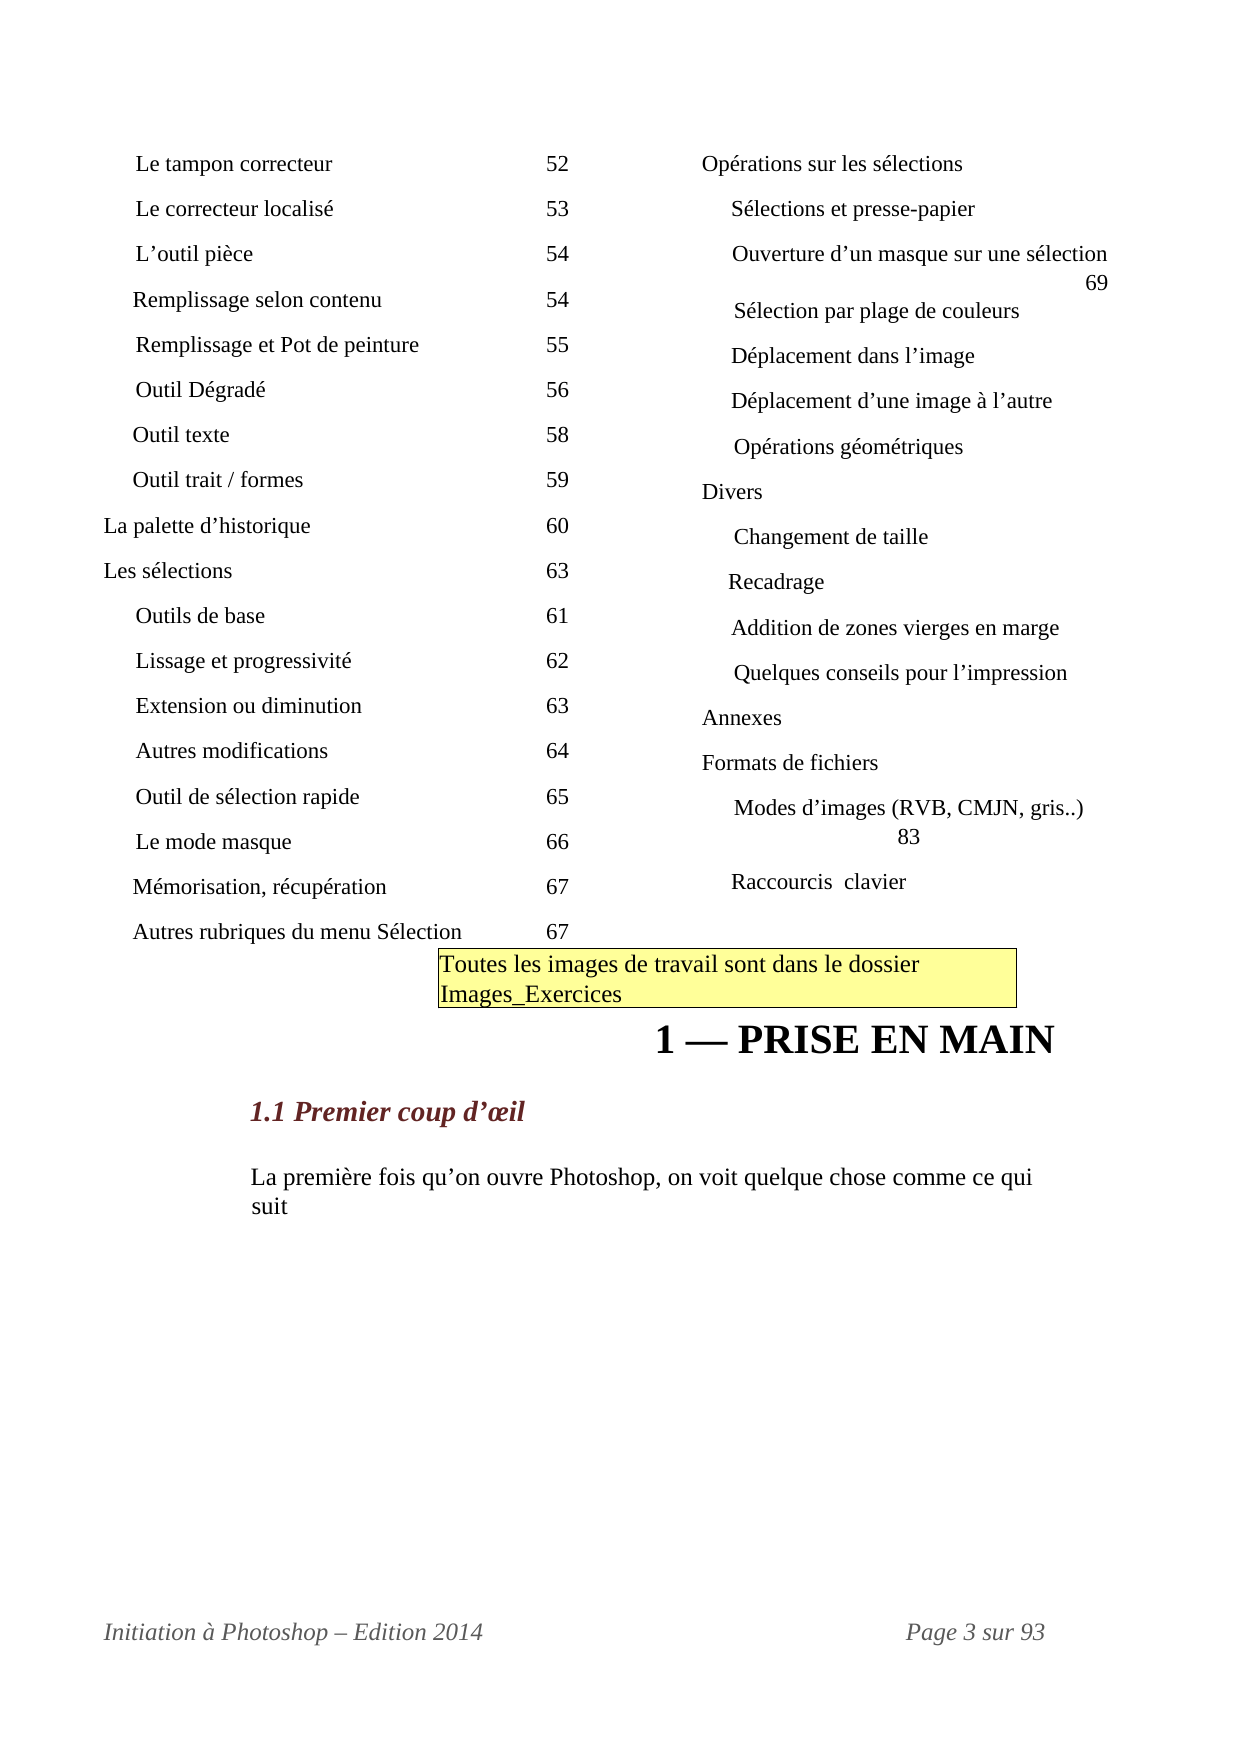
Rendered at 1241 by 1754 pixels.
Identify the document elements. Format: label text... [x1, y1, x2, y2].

subtitle 1 — PRISE EN MAIN [103, 1014, 1055, 1062]
text Déplacement dans l’image 74 [702, 342, 1108, 369]
text Opérations sur les sélections [702, 150, 1108, 176]
text Toutes les images de travail sont dans le dossier Images_Exercices [439, 949, 1016, 1007]
text Outil trait / formes 59 [103, 466, 605, 493]
text Autres rubriques du menu Sélection 67 [103, 918, 605, 945]
text Les sélections 63 [103, 557, 605, 583]
text Remplissage selon contenu 54 [103, 286, 605, 312]
text Lissage et progressivité 62 [103, 647, 605, 673]
text Sélections et presse-papier 69 [702, 195, 1108, 221]
text Outil Dégradé 56 [103, 376, 605, 402]
text Autres modifications 64 [103, 737, 605, 764]
text Le mode masque 66 [103, 828, 605, 854]
text Ouverture d’un masque sur une sélection 69 [702, 240, 1108, 295]
text Outil de sélection rapide 65 [103, 783, 605, 809]
text Divers [702, 478, 1108, 504]
text Outil texte 58 [103, 421, 605, 448]
text Déplacement d’une image à l’autre 74 [702, 388, 1108, 414]
text La palette d’historique 60 [103, 512, 605, 538]
text Changement de taille 77 [702, 523, 1108, 549]
text Annexes [702, 704, 1108, 730]
text Mémorisation, récupération 67 [103, 873, 605, 899]
text Modes d’images (RVB, CMJN, gris..) 83 [702, 794, 1108, 849]
text Quelques conseils pour l’impression 80 [702, 659, 1108, 685]
text Opérations géométriques 75 [702, 433, 1108, 459]
text Formats de fichiers 82 [702, 749, 1108, 775]
text Le tampon correcteur 52 [103, 150, 605, 176]
subtitle 1.1 Premier coup d’œil [249, 1094, 1099, 1128]
text L’outil pièce 54 [103, 240, 605, 267]
text Sélection par plage de couleurs 71 [702, 297, 1108, 323]
text La première fois qu’on ouvre Photoshop, on voit quelque chose comme ce qui suit [250, 1162, 1052, 1220]
text Raccourcis clavier 84 [702, 868, 1108, 894]
text Addition de zones vierges en marge 79 [702, 613, 1108, 640]
text Remplissage et Pot de peinture 55 [103, 331, 605, 357]
text Extension ou diminution 63 [103, 692, 605, 719]
text Outils de base 61 [103, 602, 605, 628]
text Le correcteur localisé 53 [103, 195, 605, 222]
text Recadrage 78 [702, 568, 1108, 595]
